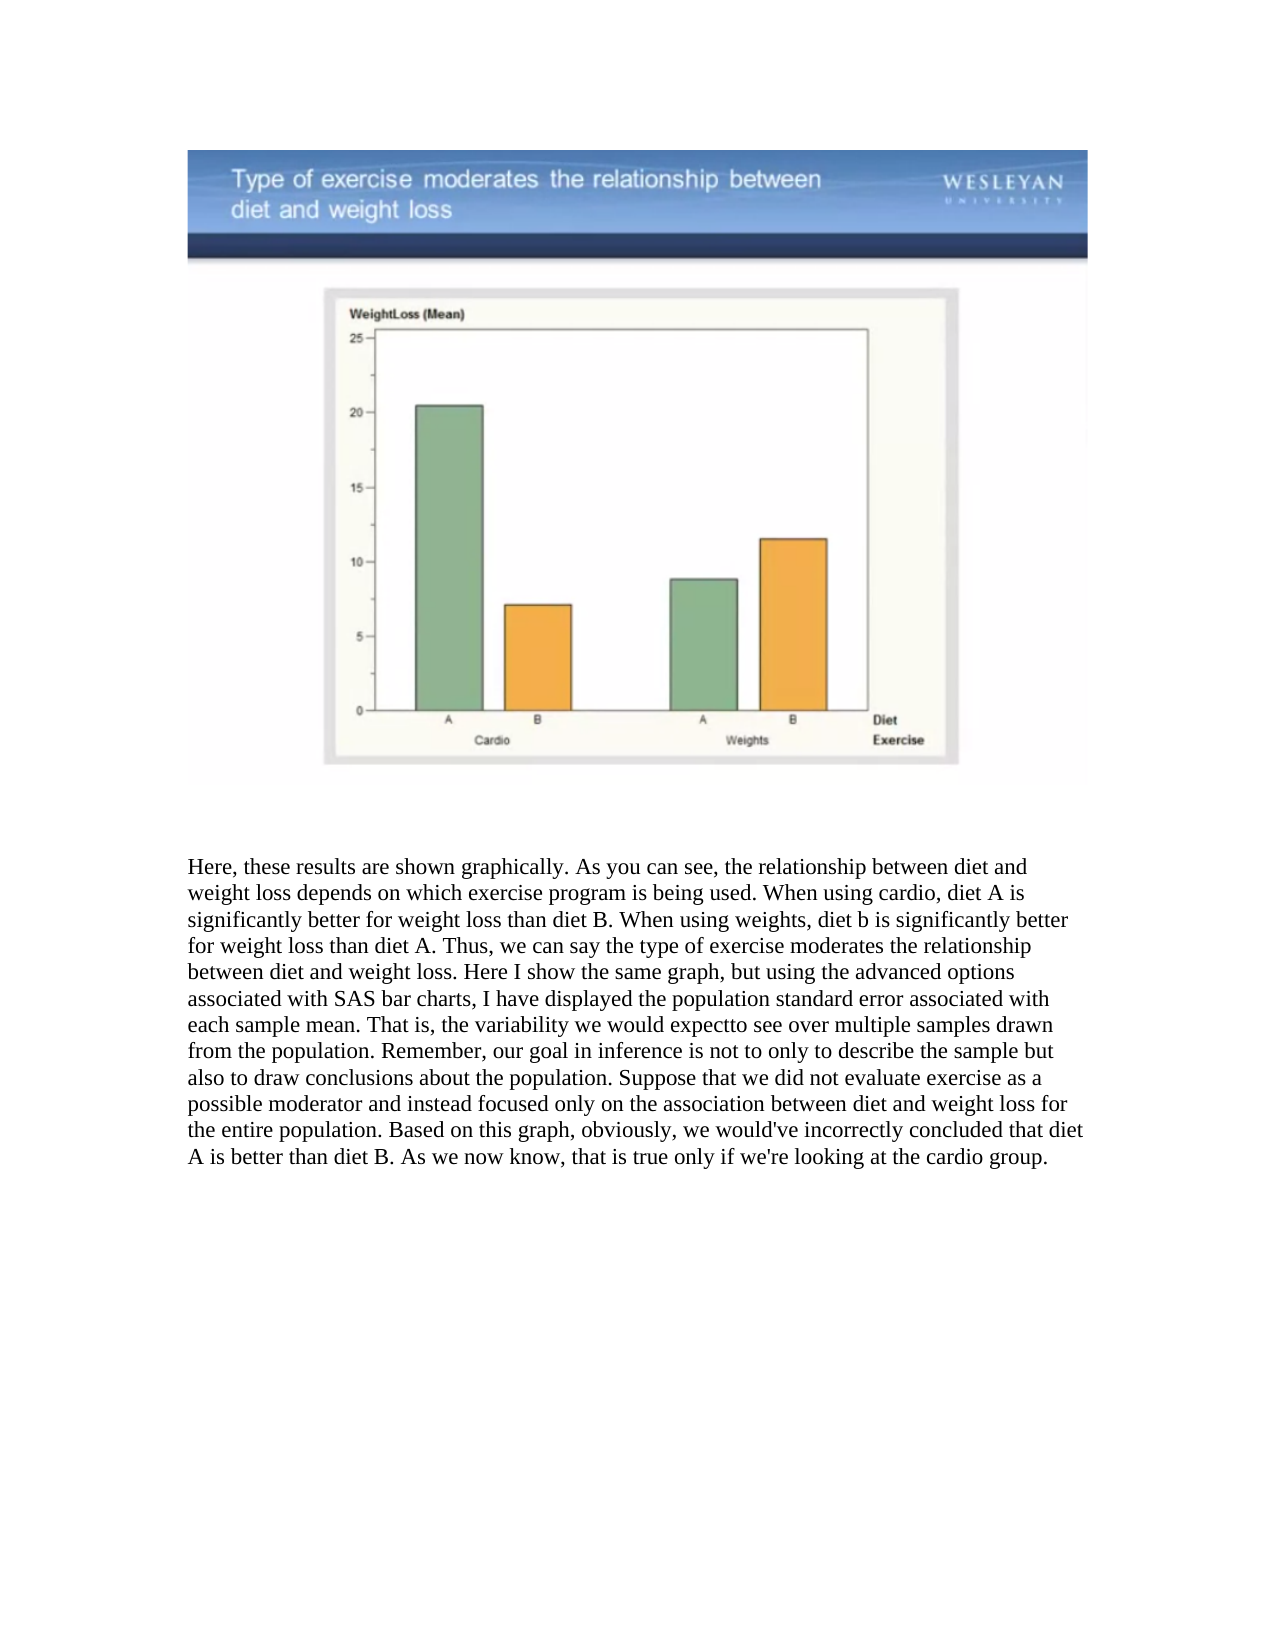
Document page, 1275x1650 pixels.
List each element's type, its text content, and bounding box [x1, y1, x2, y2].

picture [187, 150, 1088, 785]
text Here, these results are shown graphically. As you can see, the relationship between diet and weight loss depends on which exercise program is being used. When using cardio, diet A is significantly better for weight loss than diet B. When using weights, diet b is significantly better for weight loss than diet A. Thus, we can say the type of exercise moderates the relationship between diet and weight loss. Here I show the same graph, but using the advanced options associated with SAS bar charts, I have displayed the population standard error associated with each sample mean. That is, the variability we would expectto see over multiple samples drawn from the population. Remember, our goal in inference is not to only to describe the sample but also to draw conclusions about the population. Suppose that we did not evaluate exercise as a possible moderator and instead focused only on the association between diet and weight loss for the entire population. Based on this graph, obviously, we would've incorrectly concluded that diet A is better than diet B. As we now know, that is true only if we're looking at the cardio group. [187, 853, 1087, 1169]
